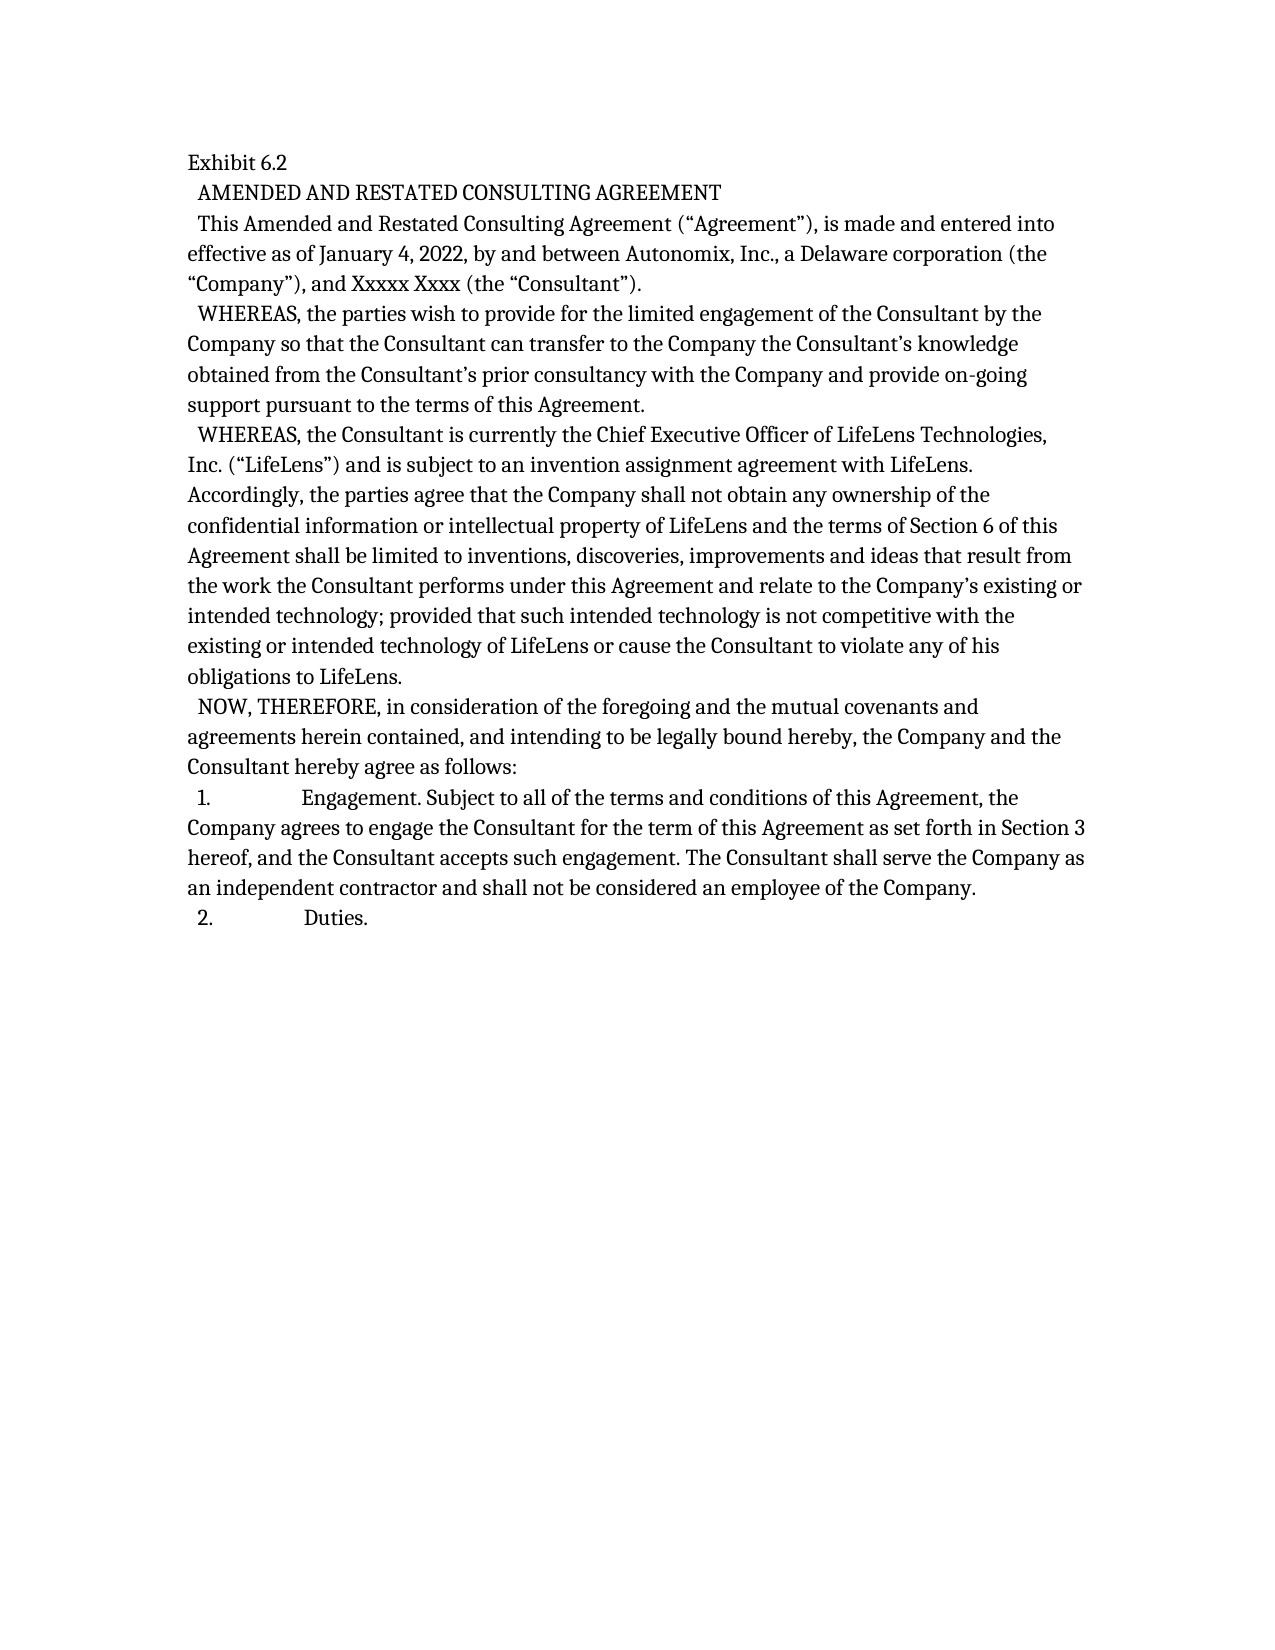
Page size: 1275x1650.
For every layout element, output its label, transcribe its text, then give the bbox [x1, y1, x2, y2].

text Exhibit 6.2 AMENDED AND RESTATED CONSULTING AGREEMENT This Amended and Restated Consulting Agreement (“Agreement”), is made and entered into effective as of January 4, 2022, by and between Autonomix, Inc., a Delaware corporation (the “Company”), and Xxxxx Xxxx (the “Consultant”). WHEREAS, the parties wish to provide for the limited engagement of the Consultant by the Company so that the Consultant can transfer to the Company the Consultant’s knowledge obtained from the Consultant’s prior consultancy with the Company and provide on-going support pursuant to the terms of this Agreement. WHEREAS, the Consultant is currently the Chief Executive Officer of LifeLens Technologies, Inc. (“LifeLens”) and is subject to an invention assignment agreement with LifeLens. Accordingly, the parties agree that the Company shall not obtain any ownership of the confidential information or intellectual property of LifeLens and the terms of Section 6 of this Agreement shall be limited to inventions, discoveries, improvements and ideas that result from the work the Consultant performs under this Agreement and relate to the Company’s existing or intended technology; provided that such intended technology is not competitive with the existing or intended technology of LifeLens or cause the Consultant to violate any of his obligations to LifeLens. NOW, THEREFORE, in consideration of the foregoing and the mutual covenants and agreements herein contained, and intending to be legally bound hereby, the Company and the Consultant hereby agree as follows: 1. Engagement. Subject to all of the terms and conditions of this Agreement, the Company agrees to engage the Consultant for the term of this Agreement as set forth in Section 3 hereof, and the Consultant accepts such engagement. The Consultant shall serve the Company as an independent contractor and shall not be considered an employee of the Company. 2. Duties. [187, 150, 1087, 932]
